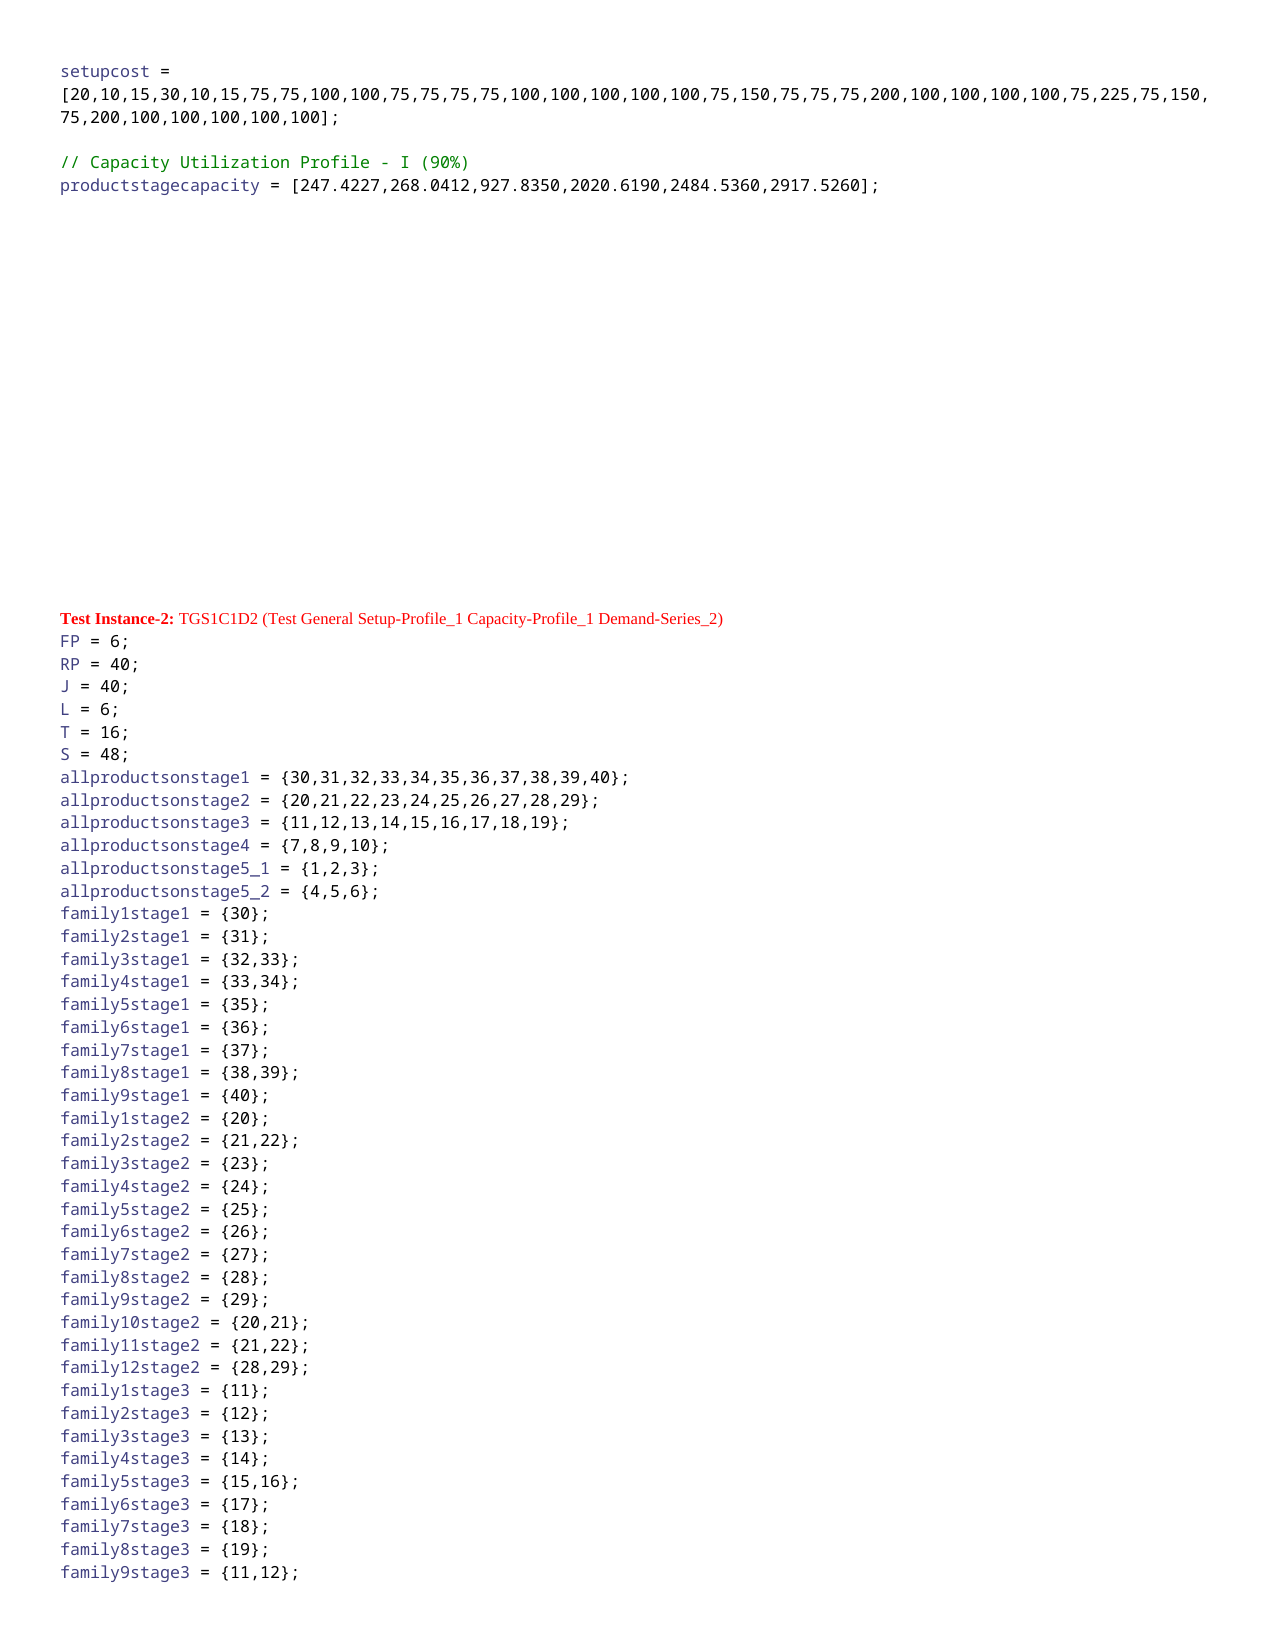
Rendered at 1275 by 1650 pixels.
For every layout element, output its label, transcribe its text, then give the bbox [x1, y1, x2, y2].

text family3stage1 = {32,33}; [60, 947, 1215, 970]
text family8stage3 = {19}; [60, 1538, 1215, 1560]
text family4stage3 = {14}; [60, 1447, 1215, 1469]
text // Capacity Utilization Profile - I (90%) [60, 151, 1215, 173]
text family6stage3 = {17}; [60, 1492, 1215, 1515]
text family2stage1 = {31}; [60, 924, 1215, 947]
text T = 16; [60, 720, 1215, 743]
text family6stage2 = {26}; [60, 1220, 1215, 1242]
text allproductsonstage3 = {11,12,13,14,15,16,17,18,19}; [60, 811, 1215, 834]
text family4stage2 = {24}; [60, 1174, 1215, 1197]
text family1stage2 = {20}; [60, 1106, 1215, 1129]
text family9stage1 = {40}; [60, 1083, 1215, 1106]
text Test Instance-2: TGS1C1D2 (Test General Setup-Profile_1 Capacity-Profile_1 Demand-Series_2) [60, 609, 1215, 628]
text FP = 6; [60, 629, 1215, 652]
text productstagecapacity = [247.4227,268.0412,927.8350,2020.6190,2484.5360,2917.5260]; [60, 173, 1215, 196]
text family3stage3 = {13}; [60, 1424, 1215, 1447]
text L = 6; [60, 697, 1215, 720]
text setupcost = [20,10,15,30,10,15,75,75,100,100,75,75,75,75,100,100,100,100,100,75,150,75,75,75,200,100,100,100,100,75,225,75,150,75,200,100,100,100,100,100]; [60, 60, 1215, 128]
text family5stage3 = {15,16}; [60, 1469, 1215, 1492]
text S = 48; [60, 743, 1215, 766]
text family1stage3 = {11}; [60, 1379, 1215, 1401]
text allproductsonstage2 = {20,21,22,23,24,25,26,27,28,29}; [60, 788, 1215, 811]
text family5stage2 = {25}; [60, 1197, 1215, 1220]
text RP = 40; [60, 652, 1215, 675]
text family7stage1 = {37}; [60, 1038, 1215, 1061]
text family5stage1 = {35}; [60, 993, 1215, 1015]
text family2stage2 = {21,22}; [60, 1129, 1215, 1152]
text family7stage3 = {18}; [60, 1515, 1215, 1538]
text family1stage1 = {30}; [60, 902, 1215, 924]
text family8stage1 = {38,39}; [60, 1061, 1215, 1083]
text allproductsonstage5_2 = {4,5,6}; [60, 879, 1215, 902]
text family7stage2 = {27}; [60, 1242, 1215, 1265]
text family10stage2 = {20,21}; [60, 1311, 1215, 1333]
text allproductsonstage5_1 = {1,2,3}; [60, 856, 1215, 879]
text allproductsonstage1 = {30,31,32,33,34,35,36,37,38,39,40}; [60, 766, 1215, 788]
text family2stage3 = {12}; [60, 1401, 1215, 1424]
text family9stage2 = {29}; [60, 1288, 1215, 1311]
text family4stage1 = {33,34}; [60, 970, 1215, 993]
text allproductsonstage4 = {7,8,9,10}; [60, 834, 1215, 856]
text J = 40; [60, 675, 1215, 697]
text family12stage2 = {28,29}; [60, 1356, 1215, 1379]
text family3stage2 = {23}; [60, 1152, 1215, 1174]
text family8stage2 = {28}; [60, 1265, 1215, 1288]
text family9stage3 = {11,12}; [60, 1560, 1215, 1583]
text family6stage1 = {36}; [60, 1015, 1215, 1038]
text family11stage2 = {21,22}; [60, 1333, 1215, 1356]
